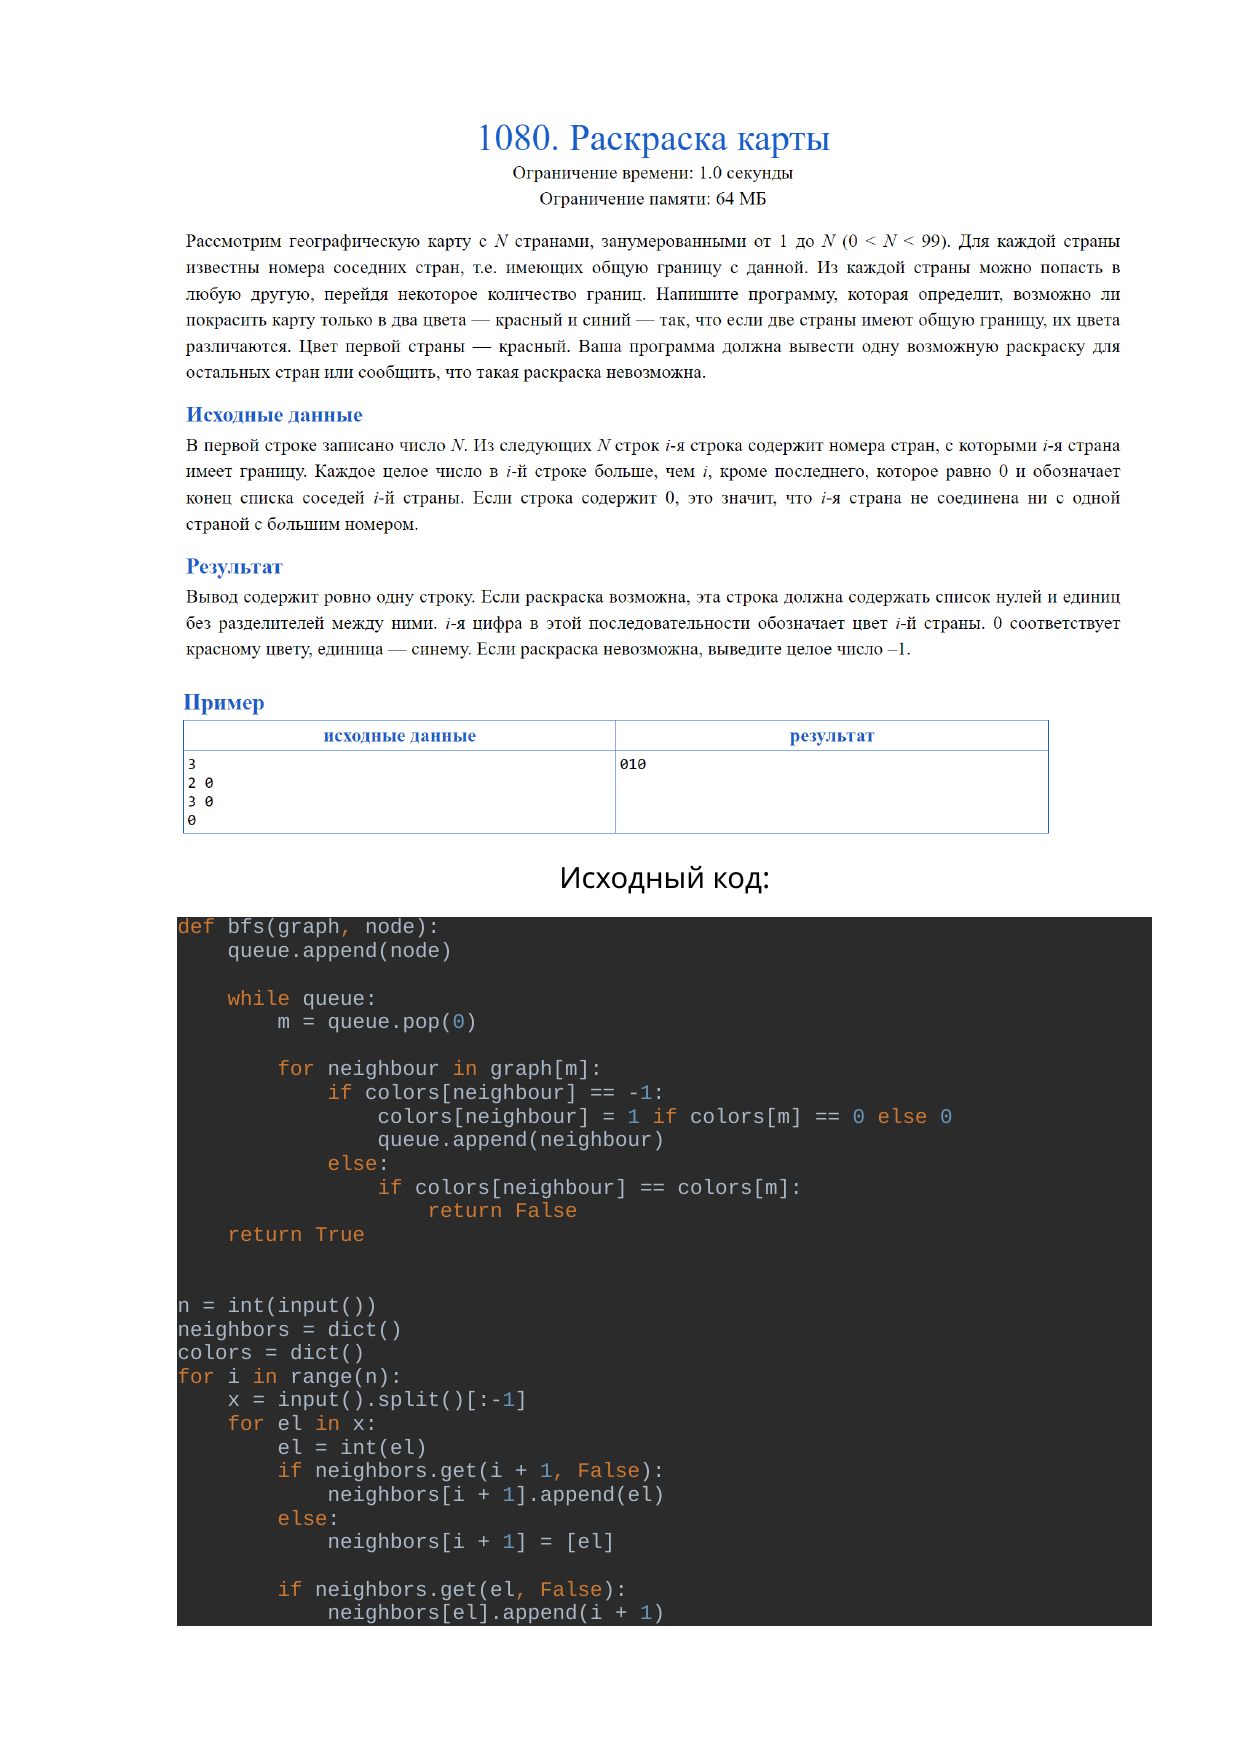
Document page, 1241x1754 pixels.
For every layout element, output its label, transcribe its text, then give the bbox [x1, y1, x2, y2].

text Исходный код: [177, 857, 1152, 897]
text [177, 917, 1152, 1626]
picture [177, 684, 1152, 839]
picture [177, 118, 1152, 666]
